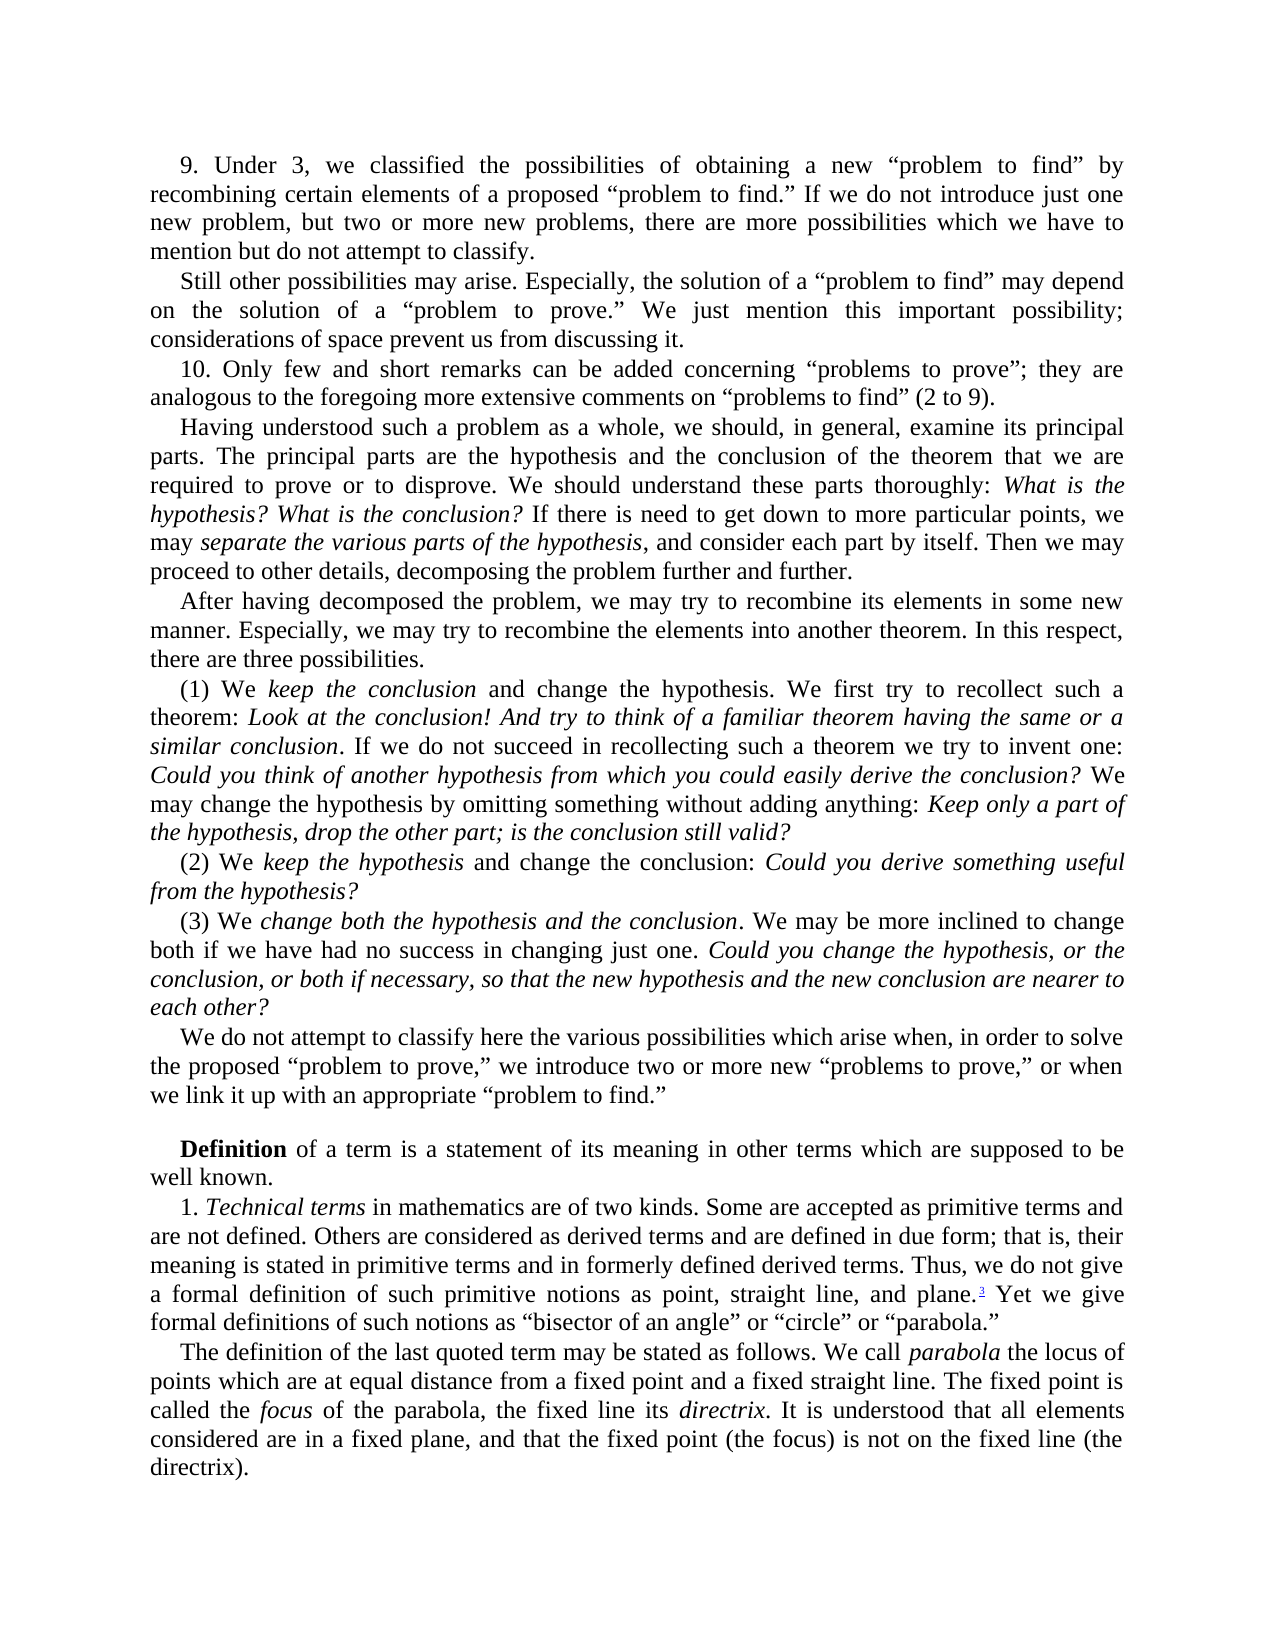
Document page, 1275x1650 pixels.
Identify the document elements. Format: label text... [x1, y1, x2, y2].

text Having understood such a problem as a whole, we should, in general, examine its principal parts. The principal parts are the hypothesis and the conclusion of the theorem that we are required to prove or to disprove. We should understand these parts thoroughly: What is the hypothesis? What is the conclusion? If there is need to get down to more particular points, we may separate the various parts of the hypothesis, and consider each part by itself. Then we may proceed to other details, decomposing the problem further and further. [150, 412, 1125, 585]
text (3) We change both the hypothesis and the conclusion. We may be more inclined to change both if we have had no success in changing just one. Could you change the hypothesis, or the conclusion, or both if necessary, so that the new hypothesis and the new conclusion are nearer to each other? [150, 906, 1125, 1021]
text Still other possibilities may arise. Especially, the solution of a “problem to find” may depend on the solution of a “problem to prove.” We just mention this important possibility; considerations of space prevent us from discussing it. [150, 266, 1125, 352]
text (1) We keep the conclusion and change the hypothesis. We first try to recollect such a theorem: Look at the conclusion! And try to think of a familiar theorem having the same or a similar conclusion. If we do not succeed in recollecting such a theorem we try to invent one: Could you think of another hypothesis from which you could easily derive the conclusion? We may change the hypothesis by omitting something without adding anything: Keep only a part of the hypothesis, drop the other part; is the conclusion still valid? [150, 674, 1125, 846]
text (2) We keep the hypothesis and change the conclusion: Could you derive something useful from the hypothesis? [150, 847, 1125, 905]
text After having decomposed the problem, we may try to recombine its elements in some new manner. Especially, we may try to recombine the elements into another theorem. In this respect, there are three possibilities. [150, 586, 1125, 672]
text We do not attempt to classify here the various possibilities which arise when, in order to solve the proposed “problem to prove,” we introduce two or more new “problems to prove,” or when we link it up with an appropriate “problem to find.” [150, 1022, 1125, 1109]
text 10. Only few and short remarks can be added concerning “problems to prove”; they are analogous to the foregoing more extensive comments on “problems to find” (2 to 9). [150, 354, 1125, 411]
text 9. Under 3, we classified the possibilities of obtaining a new “problem to find” by recombining certain elements of a proposed “problem to find.” If we do not introduce just one new problem, but two or more new problems, there are more possibilities which we have to mention but do not attempt to classify. [150, 150, 1125, 265]
text 1. Technical terms in mathematics are of two kinds. Some are accepted as primitive terms and are not defined. Others are considered as derived terms and are defined in due form; that is, their meaning is stated in primitive terms and in formerly defined derived terms. Thus, we do not give a formal definition of such primitive notions as point, straight line, and plane.3 Yet we give formal definitions of such notions as “bisector of an angle” or “circle” or “parabola.” [150, 1192, 1125, 1336]
text The definition of the last quoted term may be stated as follows. We call parabola the locus of points which are at equal distance from a fixed point and a fixed straight line. The fixed point is called the focus of the parabola, the fixed line its directrix. It is understood that all elements considered are in a fixed plane, and that the fixed point (the focus) is not on the fixed line (the directrix). [150, 1337, 1125, 1481]
text Definition of a term is a statement of its meaning in other terms which are supposed to be well known. [150, 1134, 1125, 1191]
